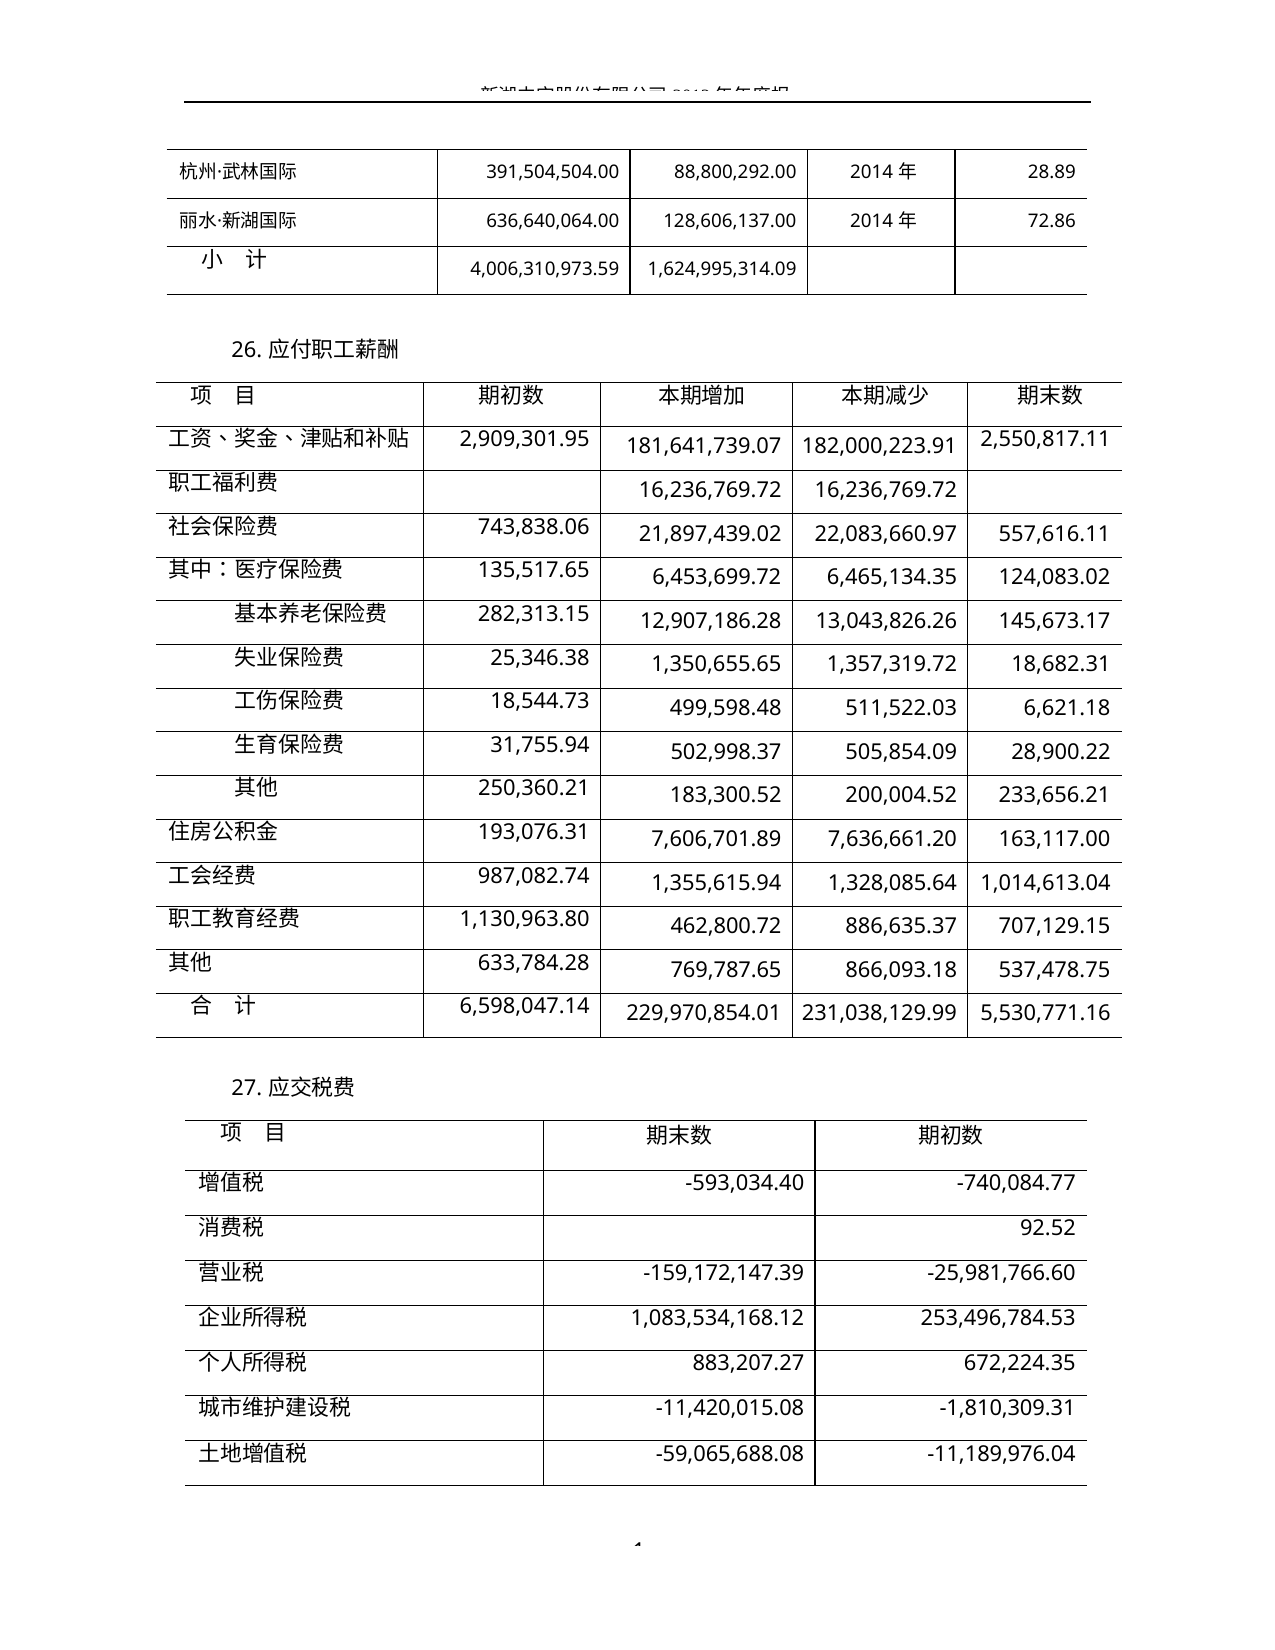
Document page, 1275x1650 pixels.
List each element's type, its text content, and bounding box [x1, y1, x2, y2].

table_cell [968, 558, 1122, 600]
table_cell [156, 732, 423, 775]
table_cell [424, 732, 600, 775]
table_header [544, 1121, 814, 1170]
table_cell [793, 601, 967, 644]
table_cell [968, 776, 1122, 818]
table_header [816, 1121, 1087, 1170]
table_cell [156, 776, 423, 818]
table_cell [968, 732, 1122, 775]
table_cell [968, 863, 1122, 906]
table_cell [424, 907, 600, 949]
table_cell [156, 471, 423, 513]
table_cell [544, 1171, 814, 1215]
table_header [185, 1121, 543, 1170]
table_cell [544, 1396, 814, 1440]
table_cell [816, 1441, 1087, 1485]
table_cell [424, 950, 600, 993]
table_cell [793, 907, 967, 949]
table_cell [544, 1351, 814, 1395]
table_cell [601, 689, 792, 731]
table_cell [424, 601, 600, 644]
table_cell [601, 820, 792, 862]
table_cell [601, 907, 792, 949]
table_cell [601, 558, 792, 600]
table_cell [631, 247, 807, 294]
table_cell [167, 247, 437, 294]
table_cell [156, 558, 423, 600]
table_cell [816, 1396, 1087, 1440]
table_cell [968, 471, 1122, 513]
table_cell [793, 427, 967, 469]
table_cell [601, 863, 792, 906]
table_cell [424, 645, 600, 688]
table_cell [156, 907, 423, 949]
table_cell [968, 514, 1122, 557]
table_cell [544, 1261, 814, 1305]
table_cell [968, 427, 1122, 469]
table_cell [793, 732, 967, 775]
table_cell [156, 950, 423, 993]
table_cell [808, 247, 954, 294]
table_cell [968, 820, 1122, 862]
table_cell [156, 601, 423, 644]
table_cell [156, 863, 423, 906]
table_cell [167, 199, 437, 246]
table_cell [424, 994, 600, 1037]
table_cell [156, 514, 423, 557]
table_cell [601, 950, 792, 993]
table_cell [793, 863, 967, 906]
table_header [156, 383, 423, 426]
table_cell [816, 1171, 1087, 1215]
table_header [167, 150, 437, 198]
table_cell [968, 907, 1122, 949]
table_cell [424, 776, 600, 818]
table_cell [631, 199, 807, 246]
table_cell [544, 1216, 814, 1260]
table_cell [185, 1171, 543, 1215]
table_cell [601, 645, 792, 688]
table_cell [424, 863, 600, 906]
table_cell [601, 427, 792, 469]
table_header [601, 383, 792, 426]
text 27. 应交税费 [231, 1072, 1135, 1101]
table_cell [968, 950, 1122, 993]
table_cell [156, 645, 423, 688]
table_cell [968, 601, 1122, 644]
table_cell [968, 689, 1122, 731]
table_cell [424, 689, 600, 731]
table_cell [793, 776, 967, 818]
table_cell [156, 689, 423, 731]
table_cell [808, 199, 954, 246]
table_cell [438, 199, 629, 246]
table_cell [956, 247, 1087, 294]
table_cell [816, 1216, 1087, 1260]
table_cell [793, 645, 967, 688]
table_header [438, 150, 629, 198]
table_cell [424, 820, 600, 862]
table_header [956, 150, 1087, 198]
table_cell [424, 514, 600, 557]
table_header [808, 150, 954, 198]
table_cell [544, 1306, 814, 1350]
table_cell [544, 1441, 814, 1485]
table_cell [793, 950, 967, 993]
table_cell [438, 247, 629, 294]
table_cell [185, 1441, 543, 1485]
text 26. 应付职工薪酬 [231, 334, 1135, 364]
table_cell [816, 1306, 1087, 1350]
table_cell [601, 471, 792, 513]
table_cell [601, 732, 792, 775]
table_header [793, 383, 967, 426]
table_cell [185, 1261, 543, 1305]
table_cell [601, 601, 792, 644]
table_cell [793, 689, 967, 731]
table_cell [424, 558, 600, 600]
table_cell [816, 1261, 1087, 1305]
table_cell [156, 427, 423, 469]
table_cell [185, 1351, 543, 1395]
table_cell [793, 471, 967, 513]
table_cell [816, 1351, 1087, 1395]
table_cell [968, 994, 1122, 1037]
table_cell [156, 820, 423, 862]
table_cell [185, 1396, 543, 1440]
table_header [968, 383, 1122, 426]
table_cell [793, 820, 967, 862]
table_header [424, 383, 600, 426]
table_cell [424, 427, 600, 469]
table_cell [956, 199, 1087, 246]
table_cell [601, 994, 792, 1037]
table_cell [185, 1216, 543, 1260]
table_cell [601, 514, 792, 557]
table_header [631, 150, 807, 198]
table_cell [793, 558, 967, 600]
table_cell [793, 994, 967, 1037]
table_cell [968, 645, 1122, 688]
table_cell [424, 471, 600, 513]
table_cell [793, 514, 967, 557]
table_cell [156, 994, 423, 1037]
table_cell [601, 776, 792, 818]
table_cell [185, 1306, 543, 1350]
